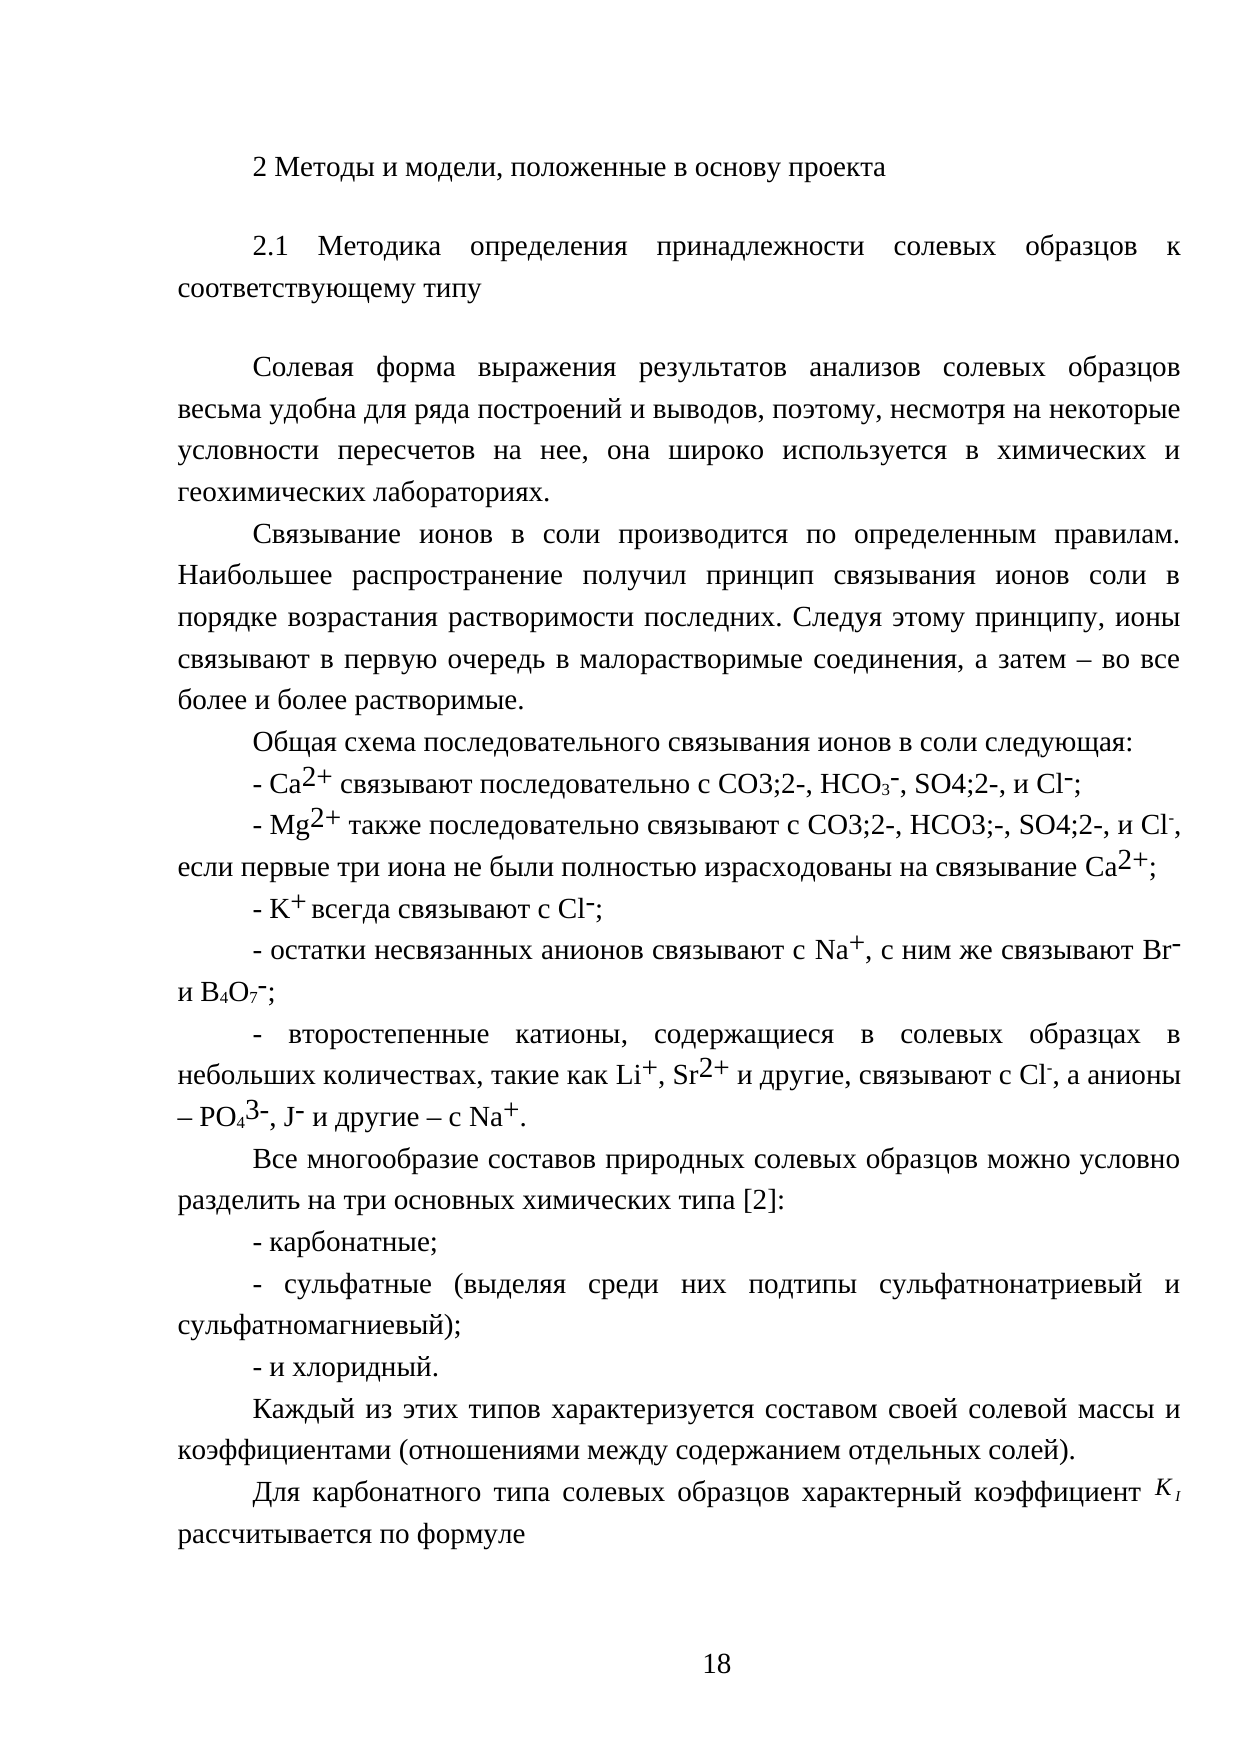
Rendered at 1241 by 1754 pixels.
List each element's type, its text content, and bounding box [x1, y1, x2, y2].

text Каждый из этих типов характеризуется составом своей солевой массы и коэффициентами (отношениями между содержанием отдельных солей). [177, 1385, 1181, 1468]
text - второстепенные катионы, содержащиеся в солевых образцах в небольших количествах, такие как Li+, Sr2+ и другие, связывают с Cl-, а анионы – PO43-, J- и другие – с Na+. [177, 1010, 1181, 1135]
text - Mg2+ также последовательно связывают с CO, HCO, SO, и Cl-, если первые три иона не были полностью израсходованы на связывание Ca2+; [177, 801, 1181, 885]
text - карбонатные; [177, 1218, 1181, 1260]
text Солевая форма выражения результатов анализов солевых образцов весьма удобна для ряда построений и выводов, поэтому, несмотря на некоторые условности пересчетов на нее, она широко используется в химических и геохимических лабораториях. [177, 343, 1181, 510]
text Все многообразие составов природных солевых образцов можно условно разделить на три основных химических типа : [177, 1135, 1181, 1218]
subtitle 2 Методы и модели, положенные в основу проекта [177, 143, 1181, 185]
text Для карбонатного типа солевых образцов характерный коэффициент рассчитывается по формуле [177, 1468, 1181, 1551]
text Связывание ионов в соли производится по определенным правилам. Наибольшее распространение получил принцип связывания ионов соли в порядке возрастания растворимости последних. Следуя этому принципу, ионы связывают в первую очередь в малорастворимые соединения, а затем – во все более и более растворимые. [177, 510, 1181, 718]
text - и хлоридный. [177, 1343, 1181, 1385]
text Общая схема последовательного связывания ионов в соли следующая: [177, 718, 1181, 760]
text - K+ всегда связывают с Cl-; [177, 885, 1181, 926]
text - остатки несвязанных анионов связывают с Na+, с ним же связывают Br- и B4O7-; [177, 926, 1181, 1010]
text - сульфатные (выделяя среди них подтипы сульфатнонатриевый и сульфатномагниевый); [177, 1260, 1181, 1343]
subtitle 2.1 Методика определения принадлежности солевых образцов к соответствующему типу [177, 222, 1181, 306]
text - Ca2+ связывают последовательно с CO, HCO3-, SO, и Cl-; [177, 760, 1181, 801]
